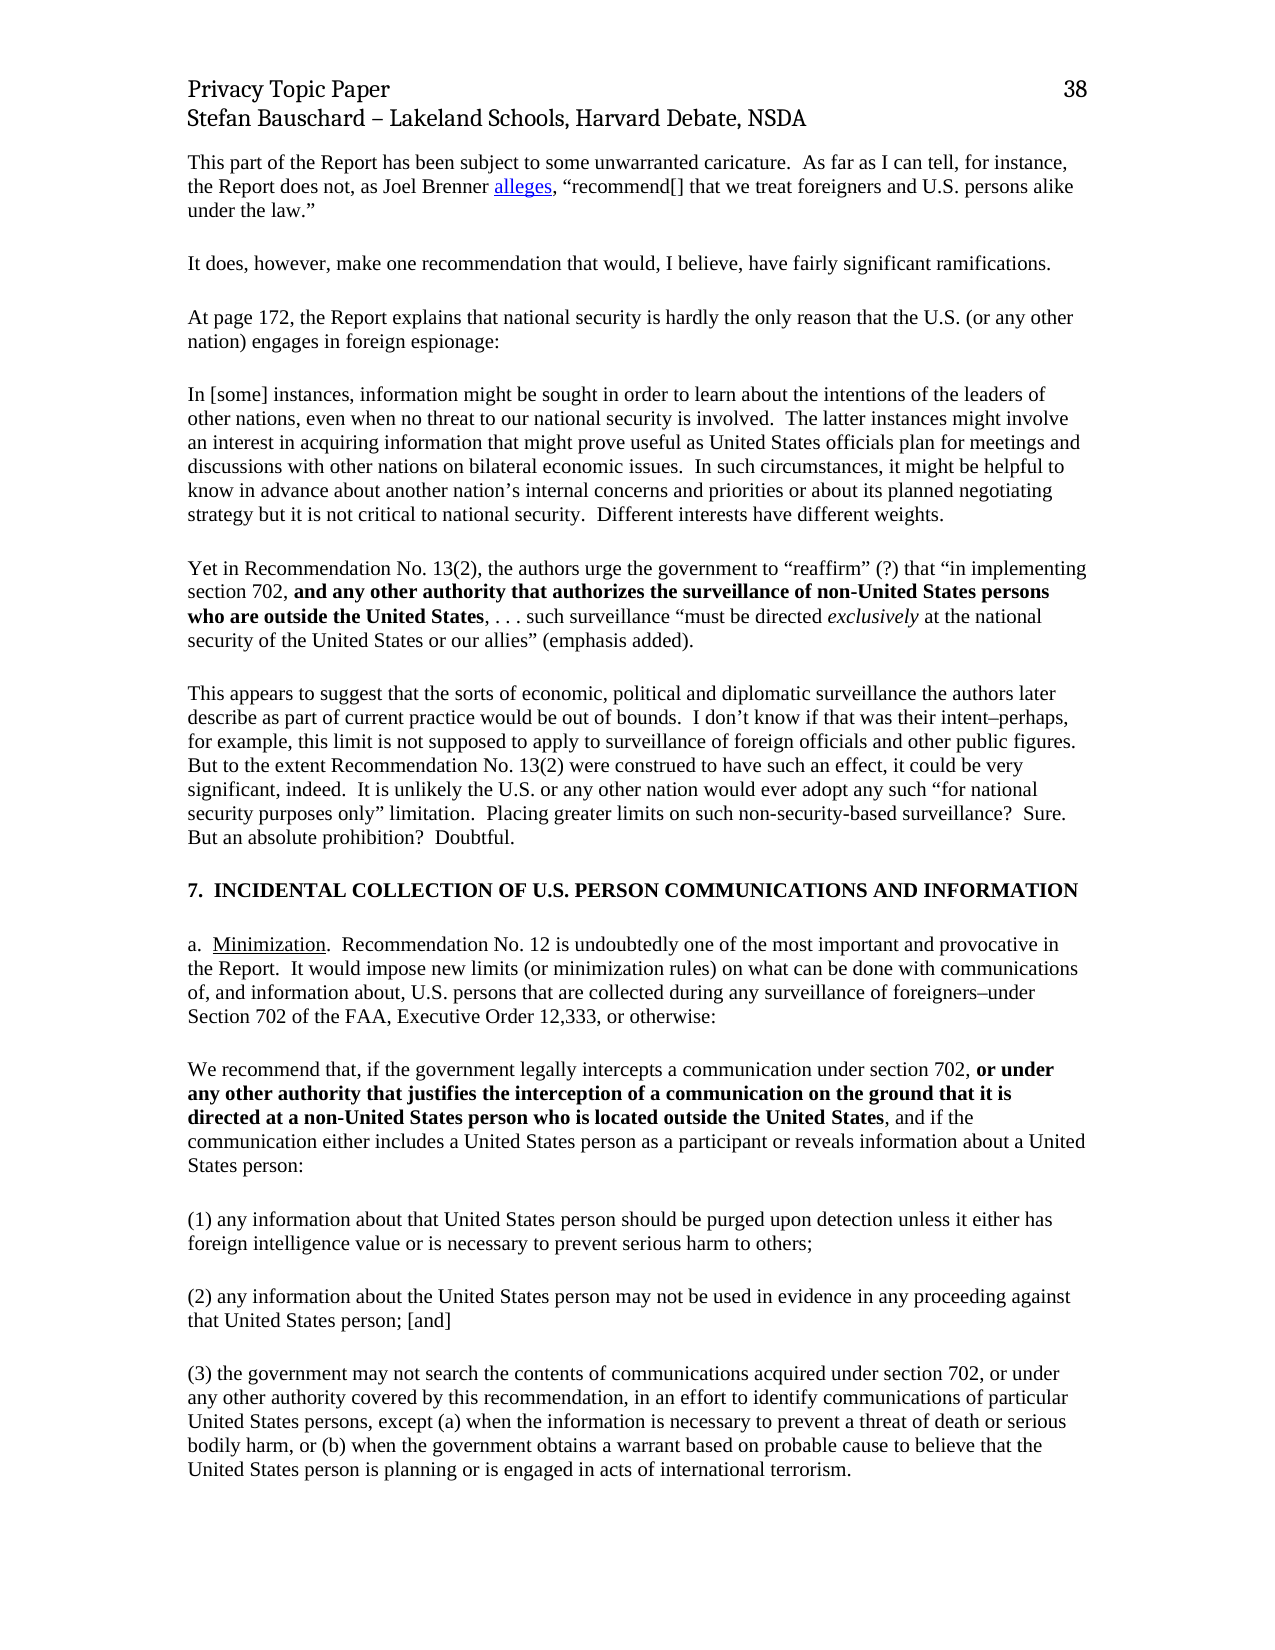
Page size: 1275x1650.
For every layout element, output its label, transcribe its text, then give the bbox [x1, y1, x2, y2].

text a. Minimization. Recommendation No. 12 is undoubtedly one of the most important and provocative in the Report. It would impose new limits (or minimization rules) on what can be done with communications of, and information about, U.S. persons that are collected during any surveillance of foreigners–under Section 702 of the FAA, Executive Order 12,333, or otherwise: [187, 932, 1087, 1028]
text (2) any information about the United States person may not be used in evidence in any proceeding against that United States person; [and] [187, 1284, 1087, 1332]
text (3) the government may not search the contents of communications acquired under section 702, or under any other authority covered by this recommendation, in an effort to identify communications of particular United States persons, except (a) when the information is necessary to prevent a threat of death or serious bodily harm, or (b) when the government obtains a warrant based on probable cause to believe that the United States person is planning or is engaged in acts of international terrorism. [187, 1361, 1087, 1481]
text We recommend that, if the government legally intercepts a communication under section 702, or under any other authority that justifies the interception of a communication on the ground that it is directed at a non-United States person who is located outside the United States, and if the communication either includes a United States person as a participant or reveals information about a United States person: [187, 1057, 1087, 1177]
text This part of the Report has been subject to some unwarranted caricature. As far as I can tell, for instance, the Report does not, as Joel Brenner alleges, “recommend[] that we treat foreigners and U.S. persons alike under the law.” [187, 150, 1087, 222]
text In [some] instances, information might be sought in order to learn about the intentions of the leaders of other nations, even when no threat to our national security is involved. The latter instances might involve an interest in acquiring information that might prove useful as United States officials plan for meetings and discussions with other nations on bilateral economic issues. In such circumstances, it might be helpful to know in advance about another nation’s internal concerns and priorities or about its planned negotiating strategy but it is not critical to national security. Different interests have different weights. [187, 382, 1087, 526]
text This appears to suggest that the sorts of economic, political and diplomatic surveillance the authors later describe as part of current practice would be out of bounds. I don’t know if that was their intent–perhaps, for example, this limit is not supposed to apply to surveillance of foreign officials and other public figures. But to the extent Recommendation No. 13(2) were construed to have such an effect, it could be very significant, indeed. It is unlikely the U.S. or any other nation would ever adopt any such “for national security purposes only” limitation. Placing greater limits on such non-security-based surveillance? Sure. But an absolute prohibition? Doubtful. [187, 681, 1087, 849]
text At page 172, the Report explains that national security is hardly the only reason that the U.S. (or any other nation) engages in foreign espionage: [187, 304, 1087, 353]
text 7. INCIDENTAL COLLECTION OF U.S. PERSON COMMUNICATIONS AND INFORMATION [187, 878, 1087, 902]
text (1) any information about that United States person should be purged upon detection unless it either has foreign intelligence value or is necessary to prevent serious harm to others; [187, 1207, 1087, 1255]
text Yet in Recommendation No. 13(2), the authors urge the government to “reaffirm” (?) that “in implementing section 702, and any other authority that authorizes the surveillance of non-United States persons who are outside the United States, . . . such surveillance “must be directed exclusively at the national security of the United States or our allies” (emphasis added). [187, 555, 1087, 652]
text It does, however, make one recommendation that would, I believe, have fairly significant ramifications. [187, 251, 1087, 275]
